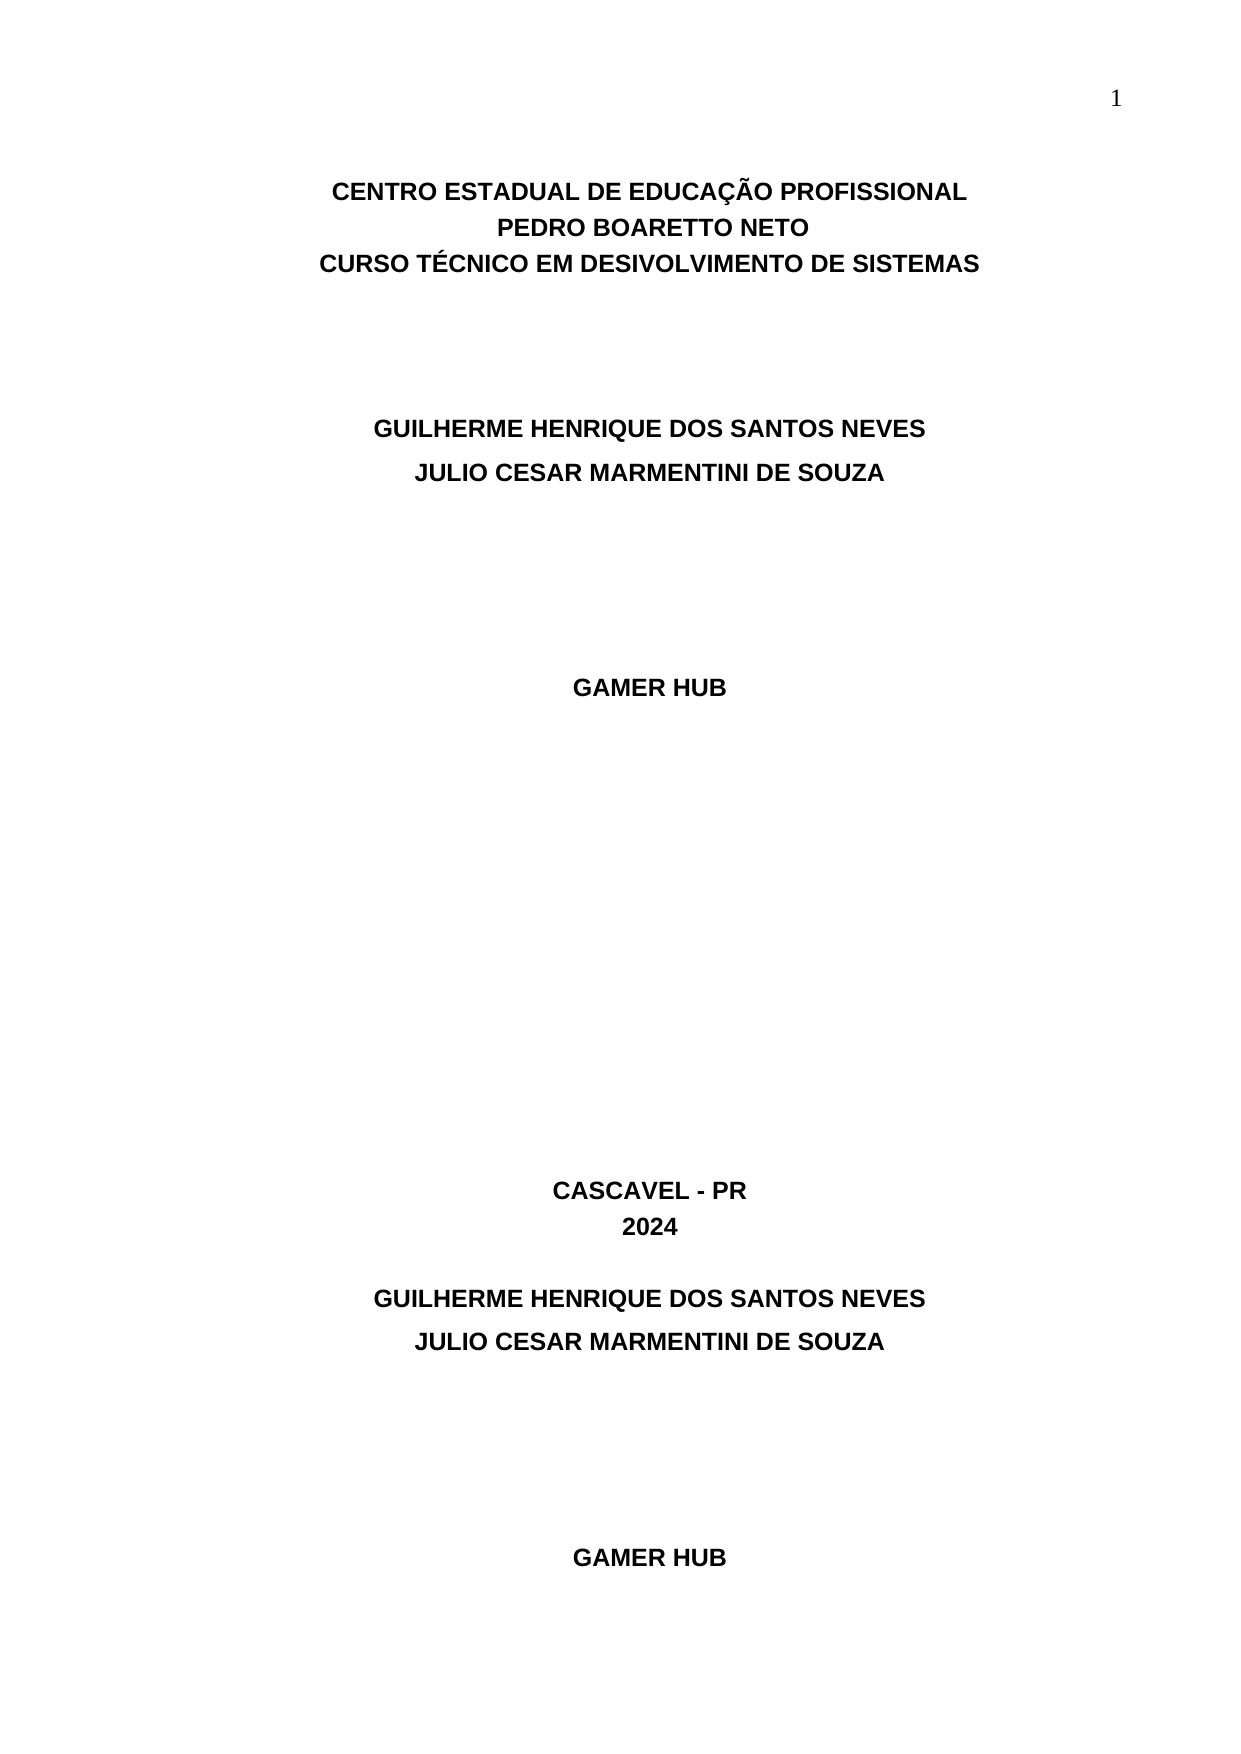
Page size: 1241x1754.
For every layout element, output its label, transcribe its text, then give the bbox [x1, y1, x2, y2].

text CENTRO ESTADUAL DE EDUCAÇÃO PROFISSIONAL [177, 177, 1122, 206]
text JULIO CESAR MARMENTINI DE SOUZA [177, 1327, 1122, 1356]
text CASCAVEL - PR [177, 1176, 1122, 1205]
text GAMER HUB [177, 1543, 1122, 1572]
text CURSO TÉCNICO EM DESIVOLVIMENTO DE SISTEMAS [177, 249, 1122, 278]
text 2024 [177, 1212, 1122, 1241]
text GAMER HUB [177, 673, 1122, 702]
text PEDRO BOARETTO NETO [177, 213, 1122, 242]
text GUILHERME HENRIQUE DOS SANTOS NEVES [177, 414, 1122, 443]
text GUILHERME HENRIQUE DOS SANTOS NEVES [177, 1284, 1122, 1313]
text JULIO CESAR MARMENTINI DE SOUZA [177, 457, 1122, 486]
